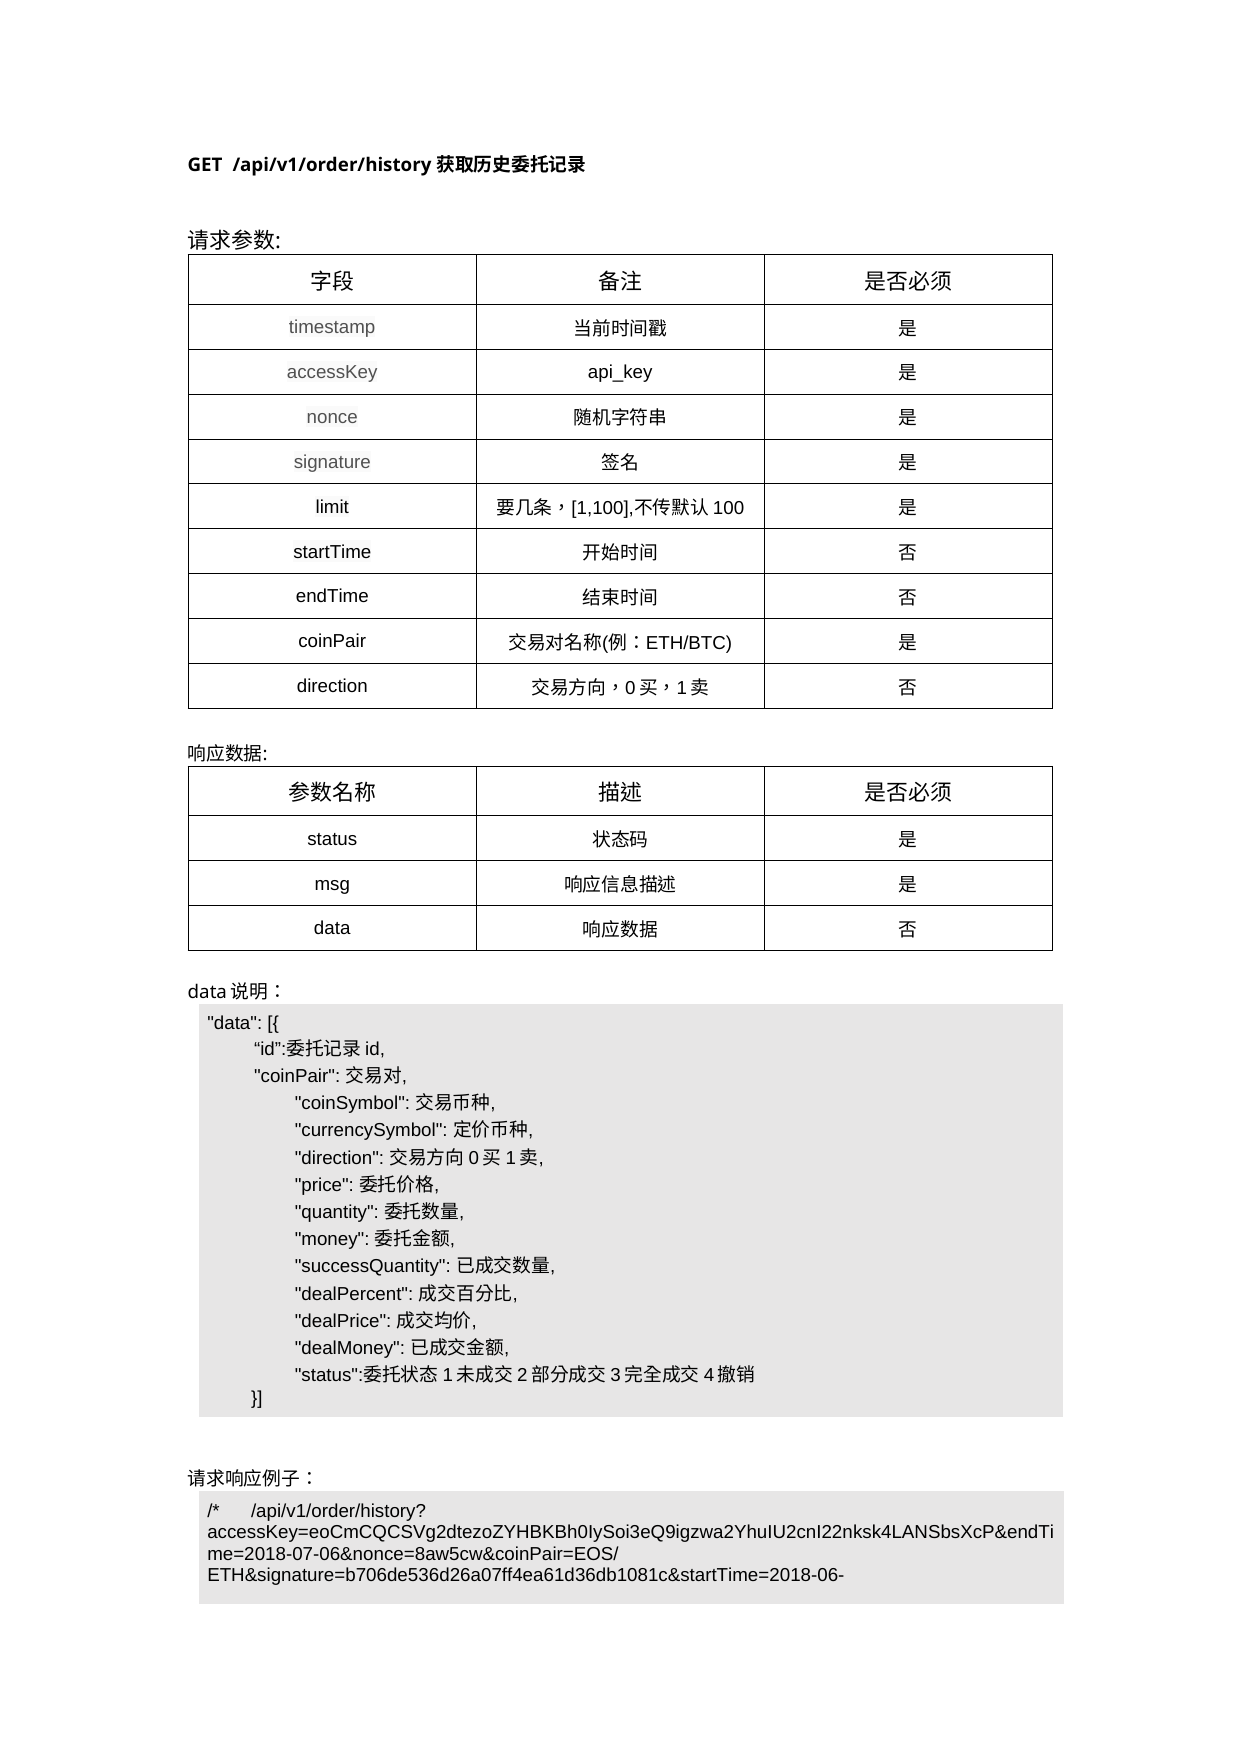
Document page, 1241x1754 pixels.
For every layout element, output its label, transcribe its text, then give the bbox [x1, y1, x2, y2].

text 请求参数: [187, 223, 1053, 254]
table_cell data [189, 906, 476, 950]
text 请求响应例子： [187, 1464, 1053, 1491]
table_cell 当前时间戳 [477, 305, 764, 349]
table_cell 交易方向，0买，1卖 [477, 664, 764, 708]
table_header 是否必须 [765, 767, 1052, 815]
table_cell 否 [765, 574, 1052, 618]
table_cell direction [189, 664, 476, 708]
table_cell 结束时间 [477, 574, 764, 618]
table_cell 开始时间 [477, 529, 764, 573]
table_cell 是 [765, 350, 1052, 393]
table_header 参数名称 [189, 767, 476, 815]
table_cell 是 [765, 305, 1052, 349]
table_cell 否 [765, 664, 1052, 708]
table_cell signature [189, 440, 476, 483]
table_cell 是 [765, 816, 1052, 860]
table_header 字段 [189, 255, 476, 304]
table_cell 响应数据 [477, 906, 764, 950]
table_cell 响应信息描述 [477, 861, 764, 905]
table_cell timestamp [189, 305, 476, 349]
table_cell msg [189, 861, 476, 905]
table_cell 是 [765, 395, 1052, 438]
table_cell 是 [765, 861, 1052, 905]
table_cell 否 [765, 906, 1052, 950]
table_cell 要几条，[1,100],不传默认100 [477, 484, 764, 528]
subtitle GET /api/v1/order/history 获取历史委托记录 [187, 150, 1053, 177]
table_header 备注 [477, 255, 764, 304]
table_cell 随机字符串 [477, 395, 764, 438]
table_cell 交易对名称(例：ETH/BTC) [477, 619, 764, 663]
text data说明： [187, 976, 1053, 1004]
table_cell status [189, 816, 476, 860]
table_header 是否必须 [765, 255, 1052, 304]
table_cell limit [189, 484, 476, 528]
table_header 描述 [477, 767, 764, 815]
text 响应数据: [187, 739, 1053, 766]
table_cell 否 [765, 529, 1052, 573]
table_header "data": [{ “id”:委托记录id, "coinPair": 交易对, "coinSymbol": 交易币种, "currencySymbol": 定价币种, "direction": 交易方向 0买 1卖, "price": 委托价格, "quantity": 委托数量, "money": 委托金额, "successQuantity": 已成交数量, "dealPercent": 成交百分比, "dealPrice": 成交均价, "dealMoney": 已成交金额, "status":委托状态 1未成交 2部分成交 3完全成交 4撤销 }] [199, 1004, 1063, 1417]
table_cell 是 [765, 484, 1052, 528]
table_cell 签名 [477, 440, 764, 483]
table_cell api_key [477, 350, 764, 393]
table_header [199, 1491, 1064, 1604]
table_cell coinPair [189, 619, 476, 663]
table_cell startTime [189, 529, 476, 573]
table_cell 是 [765, 440, 1052, 483]
table_cell 状态码 [477, 816, 764, 860]
table_cell nonce [189, 395, 476, 438]
table_cell accessKey [189, 350, 476, 393]
table_cell endTime [189, 574, 476, 618]
table_cell 是 [765, 619, 1052, 663]
